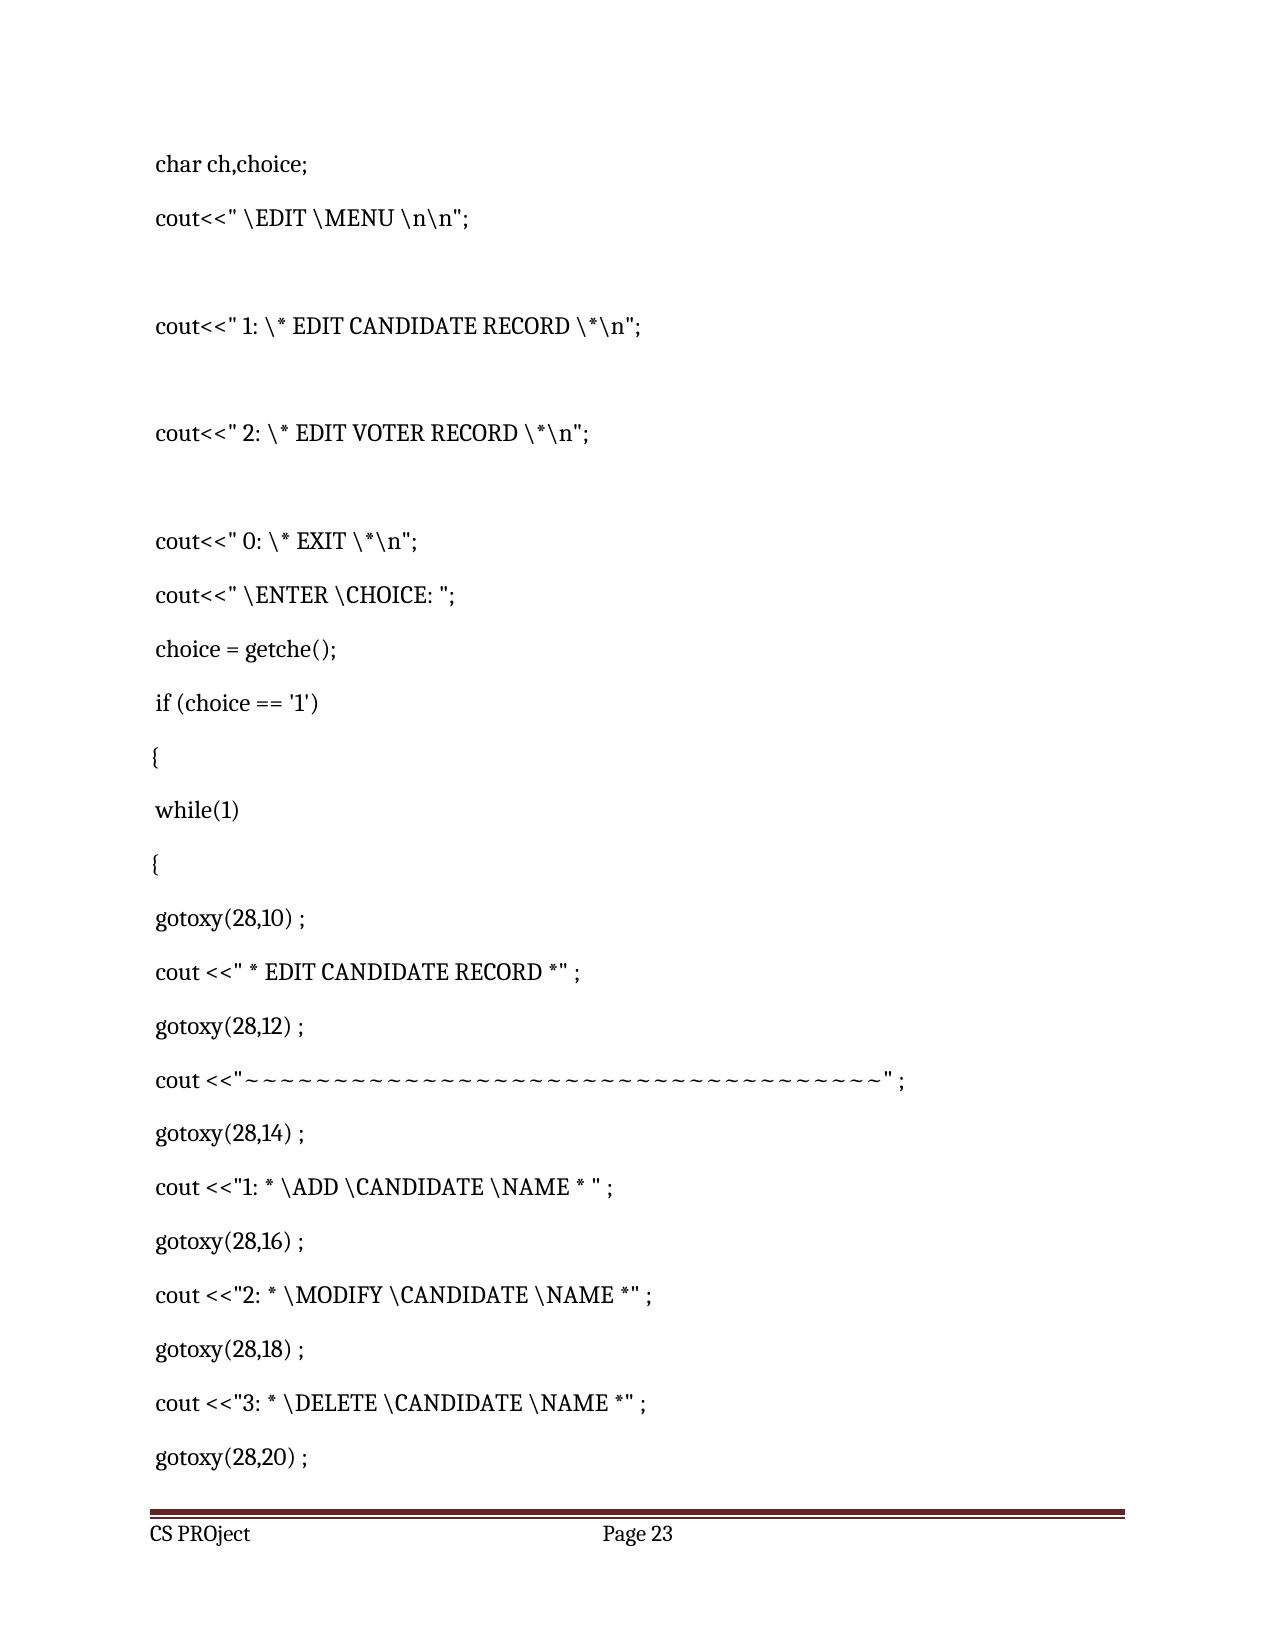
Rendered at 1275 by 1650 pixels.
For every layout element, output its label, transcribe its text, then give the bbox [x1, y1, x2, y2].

text gotoxy(28,12) ; [150, 1012, 1125, 1040]
text gotoxy(28,16) ; [150, 1227, 1125, 1256]
text { [150, 850, 1125, 879]
text char ch,choice; [150, 150, 1125, 179]
text cout <<"~~~~~~~~~~~~~~~~~~~~~~~~~~~~~~~~~~~~" ; [150, 1066, 1125, 1094]
text cout<<" 0: \* EXIT \*\n"; [150, 527, 1125, 556]
text cout<<" 2: \* EDIT VOTER RECORD \*\n"; [150, 419, 1125, 448]
text gotoxy(28,10) ; [150, 904, 1125, 933]
text if (choice == '1') [150, 688, 1125, 717]
text cout <<" * EDIT CANDIDATE RECORD *" ; [150, 958, 1125, 987]
text cout <<"1: * \ADD \CANDIDATE \NAME * " ; [150, 1173, 1125, 1202]
text cout<<" \EDIT \MENU \n\n"; [150, 204, 1125, 233]
text while(1) [150, 796, 1125, 825]
text cout<<" 1: \* EDIT CANDIDATE RECORD \*\n"; [150, 312, 1125, 340]
text gotoxy(28,20) ; [150, 1442, 1125, 1471]
text cout <<"3: * \DELETE \CANDIDATE \NAME *" ; [150, 1389, 1125, 1417]
text choice = getche(); [150, 635, 1125, 663]
text gotoxy(28,14) ; [150, 1119, 1125, 1148]
text cout<<" \ENTER \CHOICE: "; [150, 581, 1125, 609]
text gotoxy(28,18) ; [150, 1335, 1125, 1363]
text { [150, 742, 1125, 771]
text cout <<"2: * \MODIFY \CANDIDATE \NAME *" ; [150, 1281, 1125, 1310]
